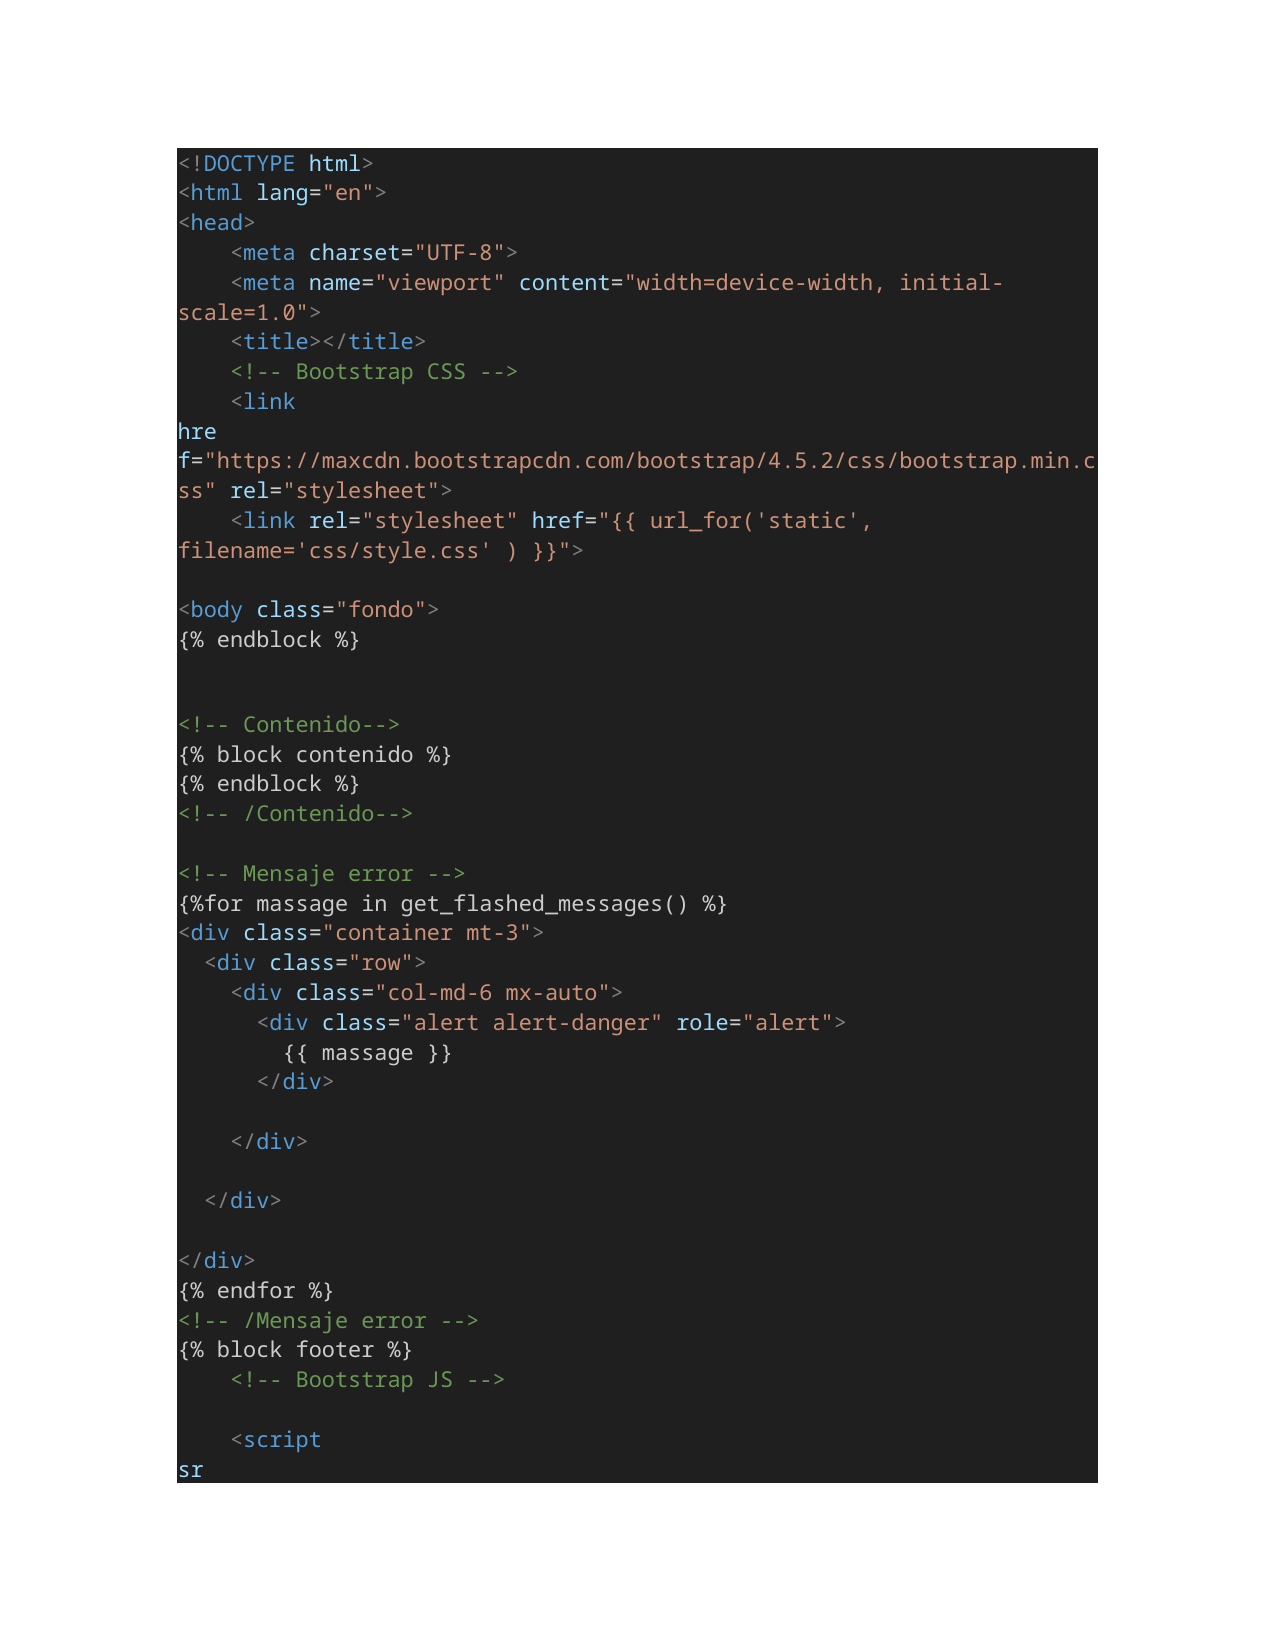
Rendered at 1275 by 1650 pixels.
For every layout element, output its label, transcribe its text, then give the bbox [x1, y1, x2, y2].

text <!-- /Contenido--> [177, 798, 1098, 828]
text <meta name="viewport" content="width=device-width, initial-scale=1.0"> [177, 267, 1098, 326]
text {% endfor %} [177, 1275, 1098, 1305]
text <!-- /Mensaje error --> [177, 1305, 1098, 1334]
text <link href="https://maxcdn.bootstrapcdn.com/bootstrap/4.5.2/css/bootstrap.min.css" rel="stylesheet"> [177, 386, 1098, 505]
text <div class="container mt-3"> [177, 917, 1098, 947]
text <!-- Bootstrap CSS --> [177, 356, 1098, 386]
text <link rel="stylesheet" href="{{ url_for('static', filename='css/style.css' ) }}"> [177, 505, 1098, 565]
text </div> [177, 1245, 1098, 1275]
text </div> [177, 1126, 1098, 1156]
text </div> [177, 1066, 1098, 1096]
text <head> [177, 207, 1098, 237]
text <!DOCTYPE html> [177, 148, 1098, 177]
text {% endblock %} [177, 768, 1098, 798]
text <div class="alert alert-danger" role="alert"> [177, 1007, 1098, 1037]
text <html lang="en"> [177, 177, 1098, 207]
text {%for massage in get_flashed_messages() %} [177, 888, 1098, 917]
text <div class="col-md-6 mx-auto"> [177, 977, 1098, 1007]
text <!-- Bootstrap JS --> [177, 1364, 1098, 1394]
text {{ massage }} [177, 1037, 1098, 1066]
text {% block footer %} [177, 1334, 1098, 1364]
text <title></title> [177, 326, 1098, 356]
text <div class="row"> [177, 947, 1098, 977]
text </div> [177, 1186, 1098, 1215]
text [177, 1424, 1098, 1483]
text <body class="fondo"> [177, 594, 1098, 624]
text {% block contenido %} [177, 739, 1098, 768]
text <meta charset="UTF-8"> [177, 237, 1098, 267]
text {% endblock %} [177, 624, 1098, 654]
text <!-- Contenido--> [177, 709, 1098, 739]
text <!-- Mensaje error --> [177, 858, 1098, 888]
